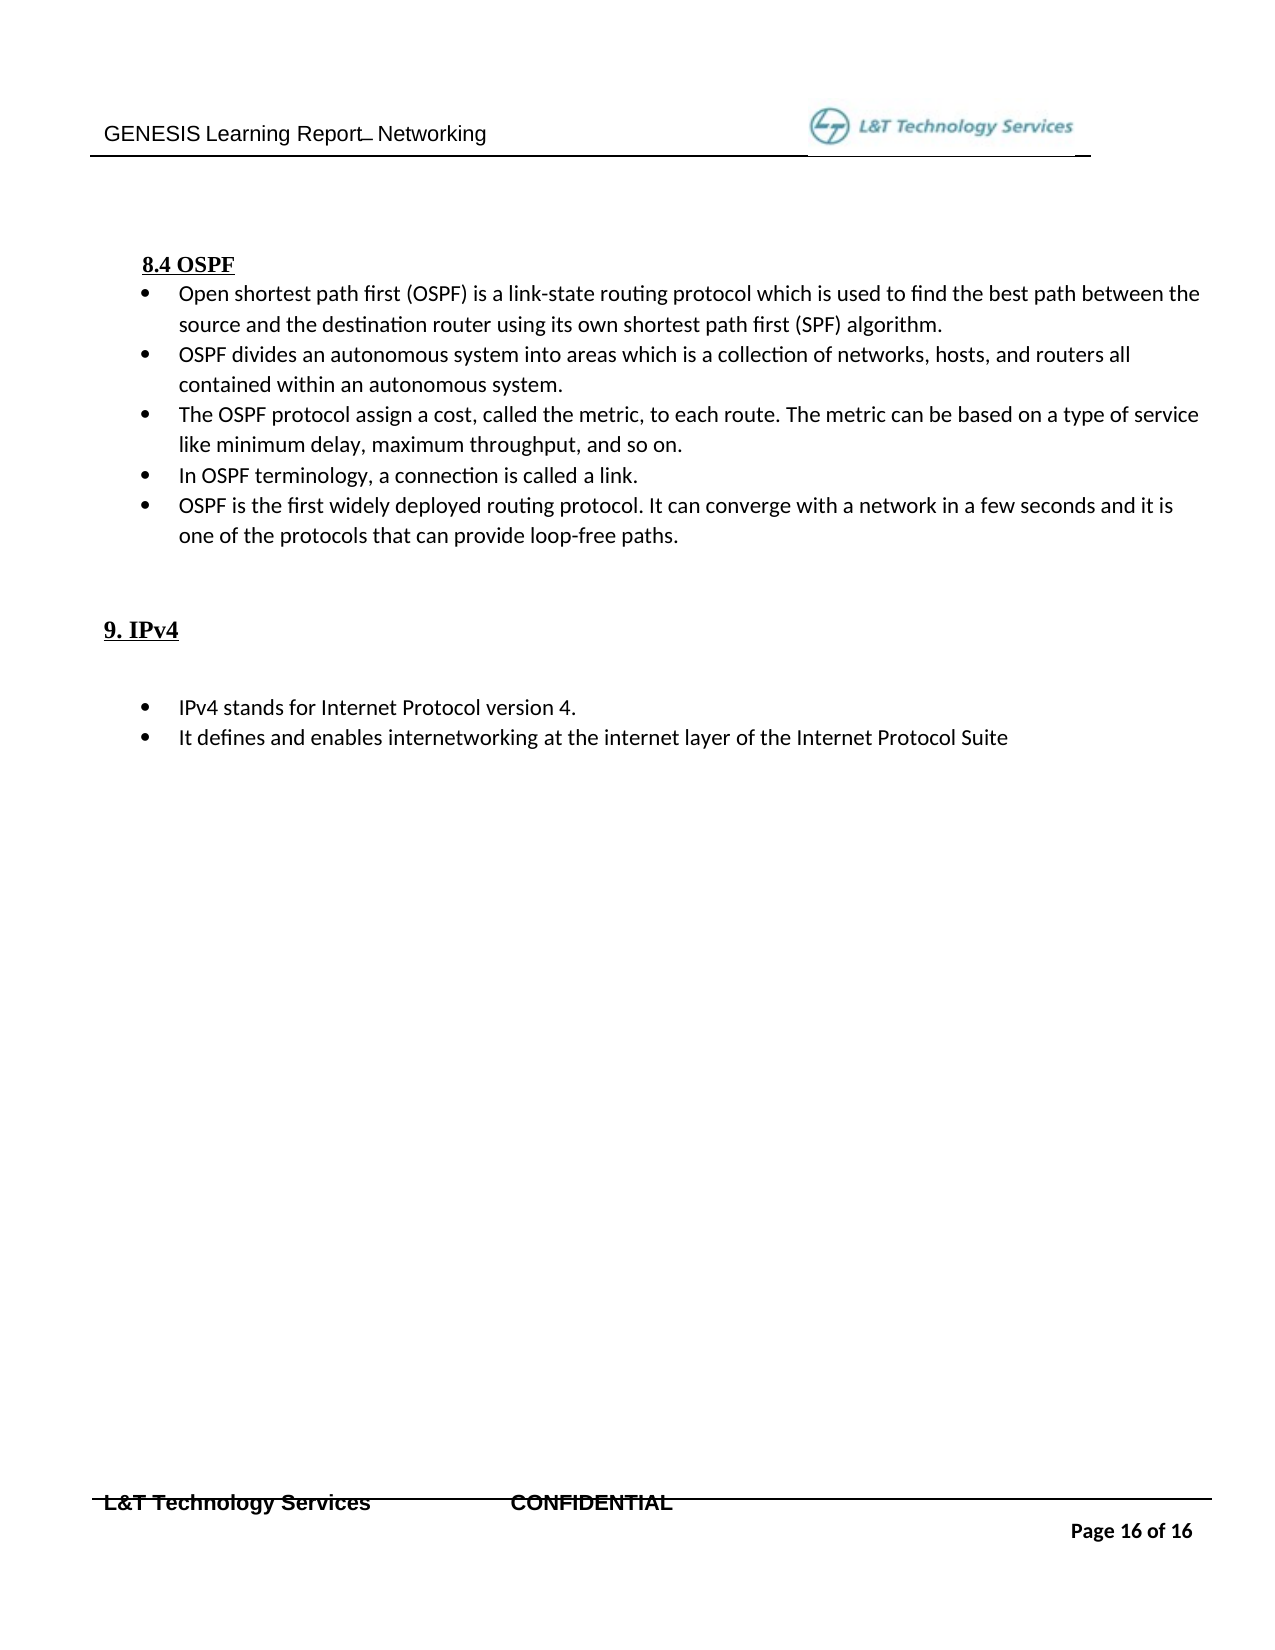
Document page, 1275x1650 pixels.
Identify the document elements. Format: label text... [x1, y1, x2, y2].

list OSPF divides an autonomous system into areas which is a collection of networks, hosts, and routers all contained within an autonomous system. [141, 340, 1207, 398]
list Open shortest path first (OSPF) is a link-state routing protocol which is used to find the best path between the source and the destination router using its own shortest path first (SPF) algorithm. [141, 279, 1207, 338]
list IPv4 stands for Internet Protocol version 4. [141, 693, 1207, 721]
list OSPF is the first widely deployed routing protocol. It can converge with a network in a few seconds and it is one of the protocols that can provide loop-free paths. [141, 491, 1207, 549]
list The OSPF protocol assign a cost, called the metric, to each route. The metric can be based on a type of service like minimum delay, maximum throughput, and so on. [141, 400, 1207, 459]
list In OSPF terminology, a connection is called a link. [141, 461, 1207, 489]
subtitle 8.4 OSPF [142, 251, 1207, 277]
list It defines and enables internetworking at the internet layer of the Internet Protocol Suite [141, 723, 1207, 751]
subtitle 9. IPv4 [103, 615, 1207, 644]
picture [808, 98, 1075, 156]
